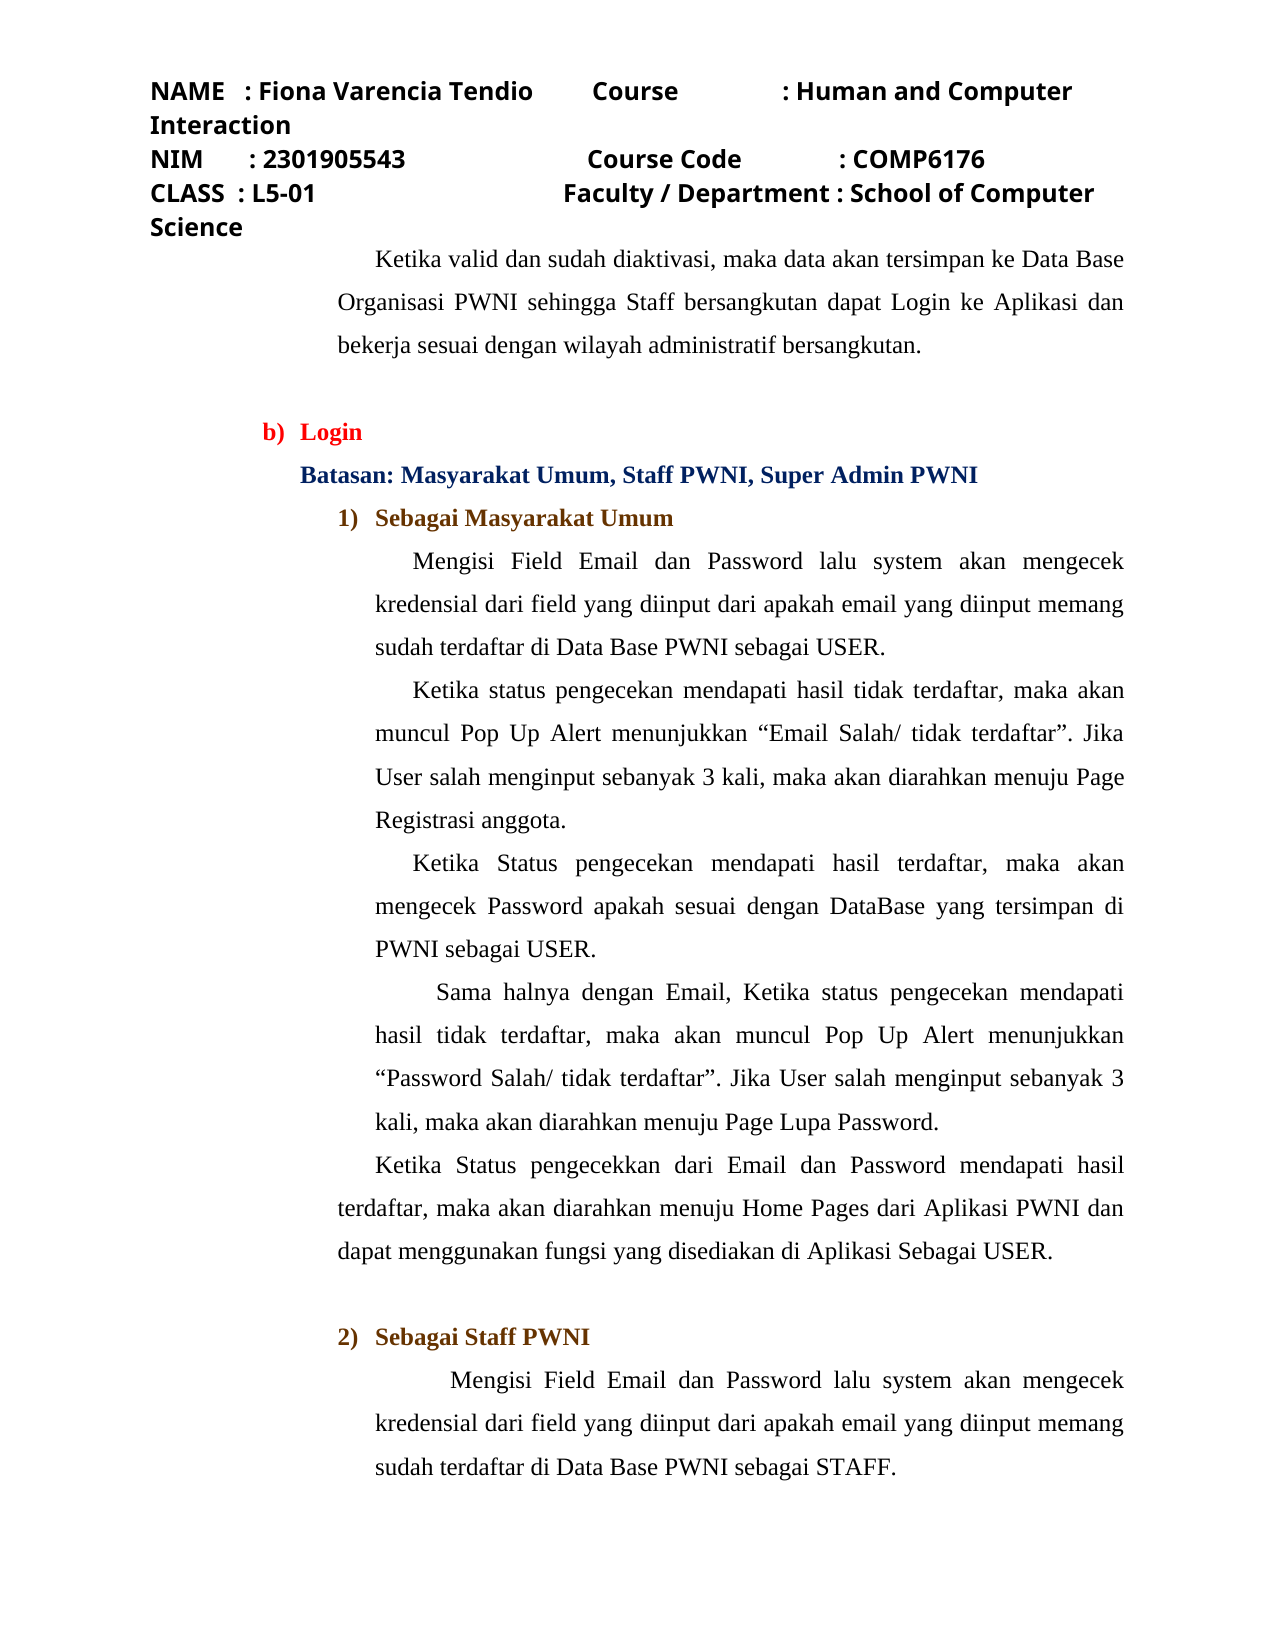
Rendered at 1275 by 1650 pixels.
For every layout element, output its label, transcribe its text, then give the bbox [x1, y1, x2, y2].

list Batasan: Masyarakat Umum, Staff PWNI, Super Admin PWNI [300, 460, 1125, 488]
list Ketika valid dan sudah diaktivasi, maka data akan tersimpan ke Data Base Organisasi PWNI sehingga Staff bersangkutan dapat Login ke Aplikasi dan bekerja sesuai dengan wilayah administratif bersangkutan. [337, 244, 1125, 359]
list Mengisi Field Email dan Password lalu system akan mengecek kredensial dari field yang diinput dari apakah email yang diinput memang sudah terdaftar di Data Base PWNI sebagai STAFF. [375, 1365, 1125, 1480]
list Login [262, 417, 1125, 445]
list Ketika status pengecekan mendapati hasil tidak terdaftar, maka akan muncul Pop Up Alert menunjukkan “Email Salah/ tidak terdaftar”. Jika User salah menginput sebanyak 3 kali, maka akan diarahkan menuju Page Registrasi anggota. [375, 675, 1125, 833]
list Sama halnya dengan Email, Ketika status pengecekan mendapati hasil tidak terdaftar, maka akan muncul Pop Up Alert menunjukkan “Password Salah/ tidak terdaftar”. Jika User salah menginput sebanyak 3 kali, maka akan diarahkan menuju Page Lupa Password. [375, 977, 1125, 1135]
list Sebagai Masyarakat Umum [337, 503, 1125, 532]
list Ketika Status pengecekkan dari Email dan Password mendapati hasil terdaftar, maka akan diarahkan menuju Home Pages dari Aplikasi PWNI dan dapat menggunakan fungsi yang disediakan di Aplikasi Sebagai USER. [337, 1150, 1125, 1265]
list Ketika Status pengecekan mendapati hasil terdaftar, maka akan mengecek Password apakah sesuai dengan DataBase yang tersimpan di PWNI sebagai USER. [375, 848, 1125, 963]
list Sebagai Staff PWNI [337, 1322, 1125, 1351]
list Mengisi Field Email dan Password lalu system akan mengecek kredensial dari field yang diinput dari apakah email yang diinput memang sudah terdaftar di Data Base PWNI sebagai USER. [375, 546, 1125, 661]
